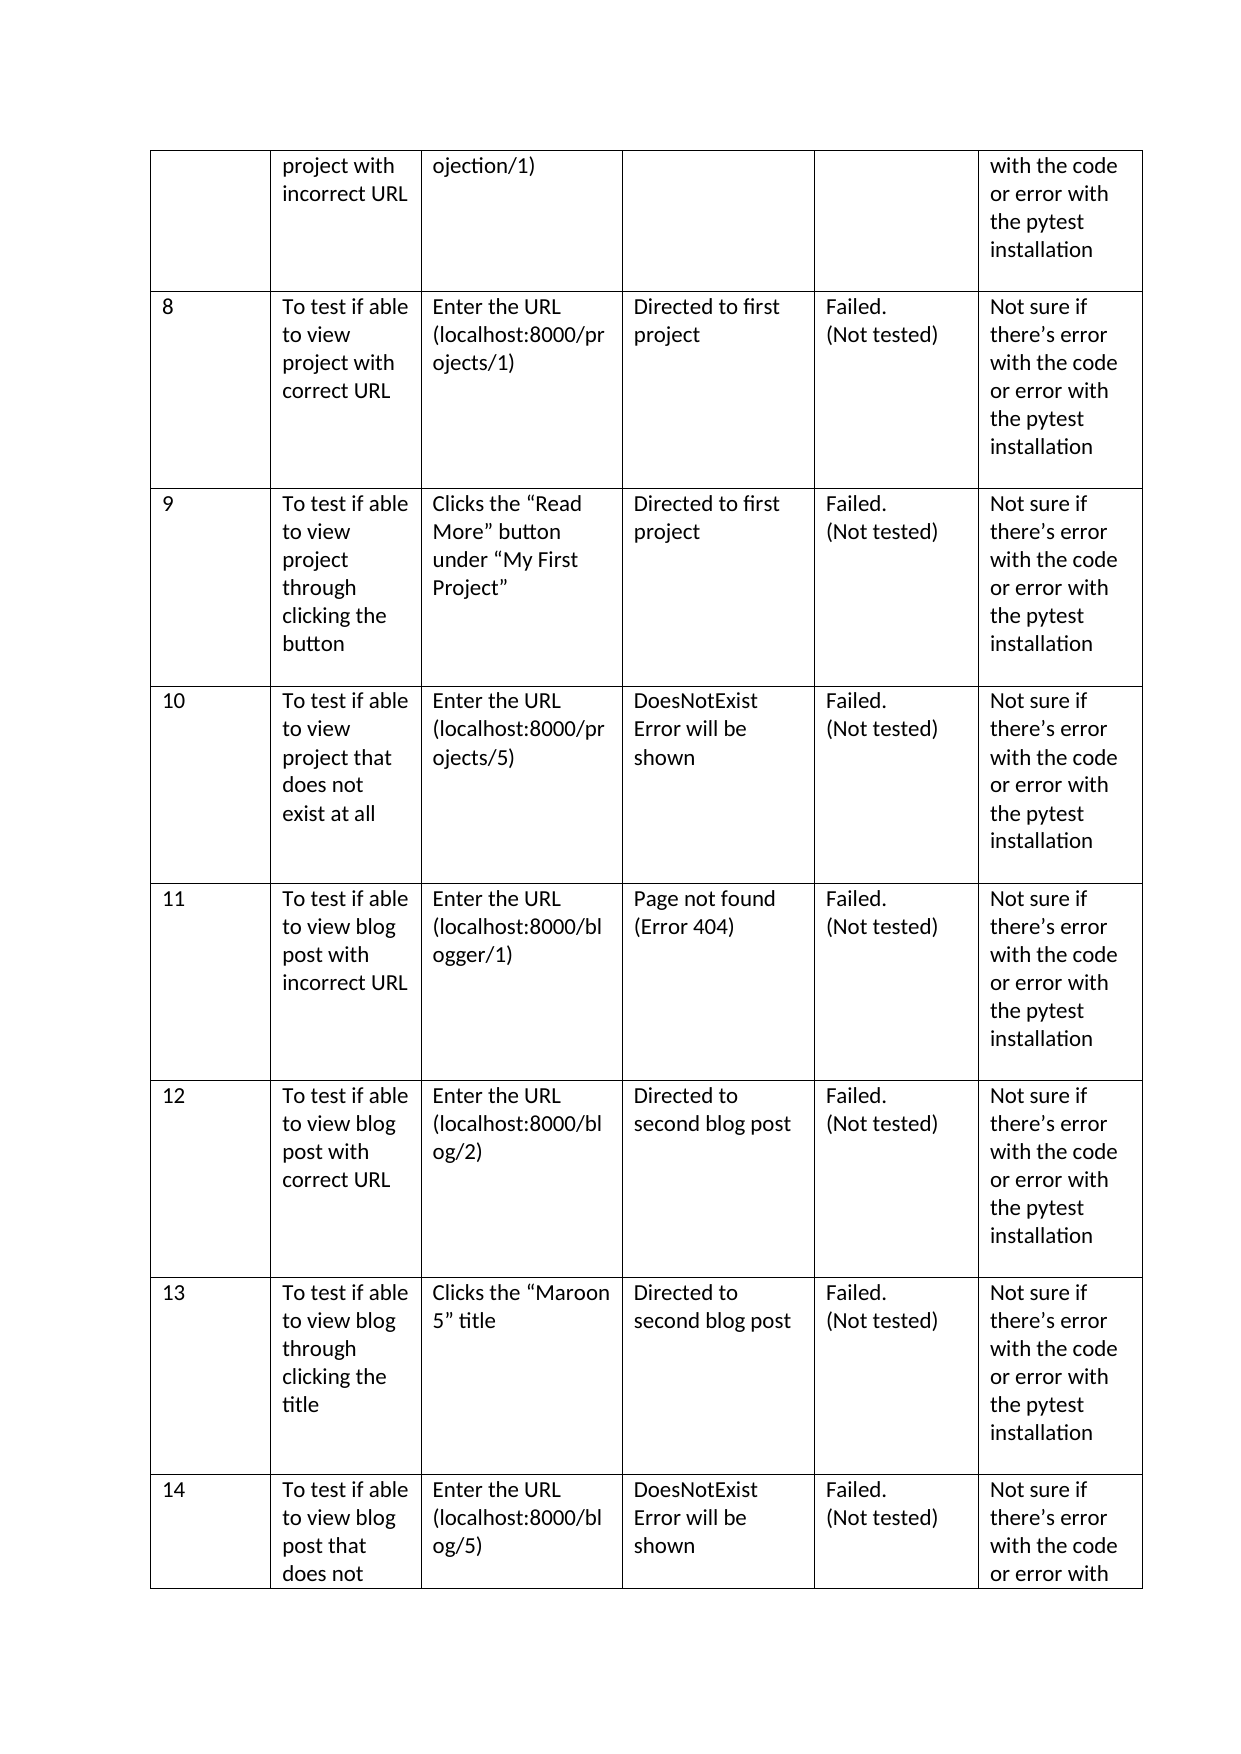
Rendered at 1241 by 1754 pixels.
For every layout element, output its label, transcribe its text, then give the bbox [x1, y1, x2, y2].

table_cell Failed. (Not tested) [815, 1278, 978, 1474]
table_cell Not sure if there’s error with the code or error with the pytest installation [979, 1081, 1142, 1277]
table_cell Failed. (Not tested) [815, 1081, 978, 1277]
table_cell Failed. (Not tested) [815, 292, 978, 488]
table_cell To test if able to view blog post with correct URL [271, 1081, 421, 1277]
table_cell To test if able to view project that does not exist at all [271, 687, 421, 883]
table_cell To test if able to view project through clicking the button [271, 489, 421, 686]
table_cell Failed. (Not tested) [815, 884, 978, 1080]
table_cell Enter the URL (localhost:8000/blog/2) [422, 1081, 622, 1277]
table_cell Not sure if there’s error with the code or error with the pytest installation [979, 489, 1142, 686]
table_cell To test if able to view project with correct URL [271, 292, 421, 488]
table_cell DoesNotExist Error will be shown [623, 687, 814, 883]
table_cell 8 [151, 292, 270, 488]
table_cell To test if able to view blog post with incorrect URL [271, 884, 421, 1080]
table_cell Enter the URL (localhost:8000/blogger/1) [422, 884, 622, 1080]
table_cell Directed to second blog post [623, 1278, 814, 1474]
table_cell 12 [151, 1081, 270, 1277]
table_cell Directed to first project [623, 292, 814, 488]
table_cell Directed to second blog post [623, 1081, 814, 1277]
table_cell Failed. (Not tested) [815, 489, 978, 686]
table_cell Clicks the “Maroon 5” title [422, 1278, 622, 1474]
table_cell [623, 151, 814, 291]
table_cell 13 [151, 1278, 270, 1474]
table_cell Not sure if there’s error with the code or error with the pytest installation [979, 1278, 1142, 1474]
table_cell 9 [151, 489, 270, 686]
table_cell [422, 151, 622, 291]
table_cell 11 [151, 884, 270, 1080]
table_cell Not sure if there’s error with the code or error with the pytest installation [979, 292, 1142, 488]
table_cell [815, 1475, 978, 1587]
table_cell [623, 1475, 814, 1587]
table_cell Not sure if there’s error with the code or error with the pytest installation [979, 884, 1142, 1080]
table_cell Not sure if there’s error with the code or error with the pytest installation [979, 687, 1142, 883]
table_cell 10 [151, 687, 270, 883]
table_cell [815, 151, 978, 291]
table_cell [979, 151, 1142, 291]
table_cell Enter the URL (localhost:8000/projects/1) [422, 292, 622, 488]
table_cell Page not found (Error 404) [623, 884, 814, 1080]
table_cell 14 [151, 1475, 270, 1587]
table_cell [979, 1475, 1142, 1587]
table_cell 7 [151, 151, 270, 291]
table_cell Clicks the “Read More” button under “My First Project” [422, 489, 622, 686]
table_cell Failed. (Not tested) [815, 687, 978, 883]
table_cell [271, 151, 421, 291]
table_cell Enter the URL (localhost:8000/projects/5) [422, 687, 622, 883]
table_cell Directed to first project [623, 489, 814, 686]
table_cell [422, 1475, 622, 1587]
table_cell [271, 1475, 421, 1587]
table_cell To test if able to view blog through clicking the title [271, 1278, 421, 1474]
